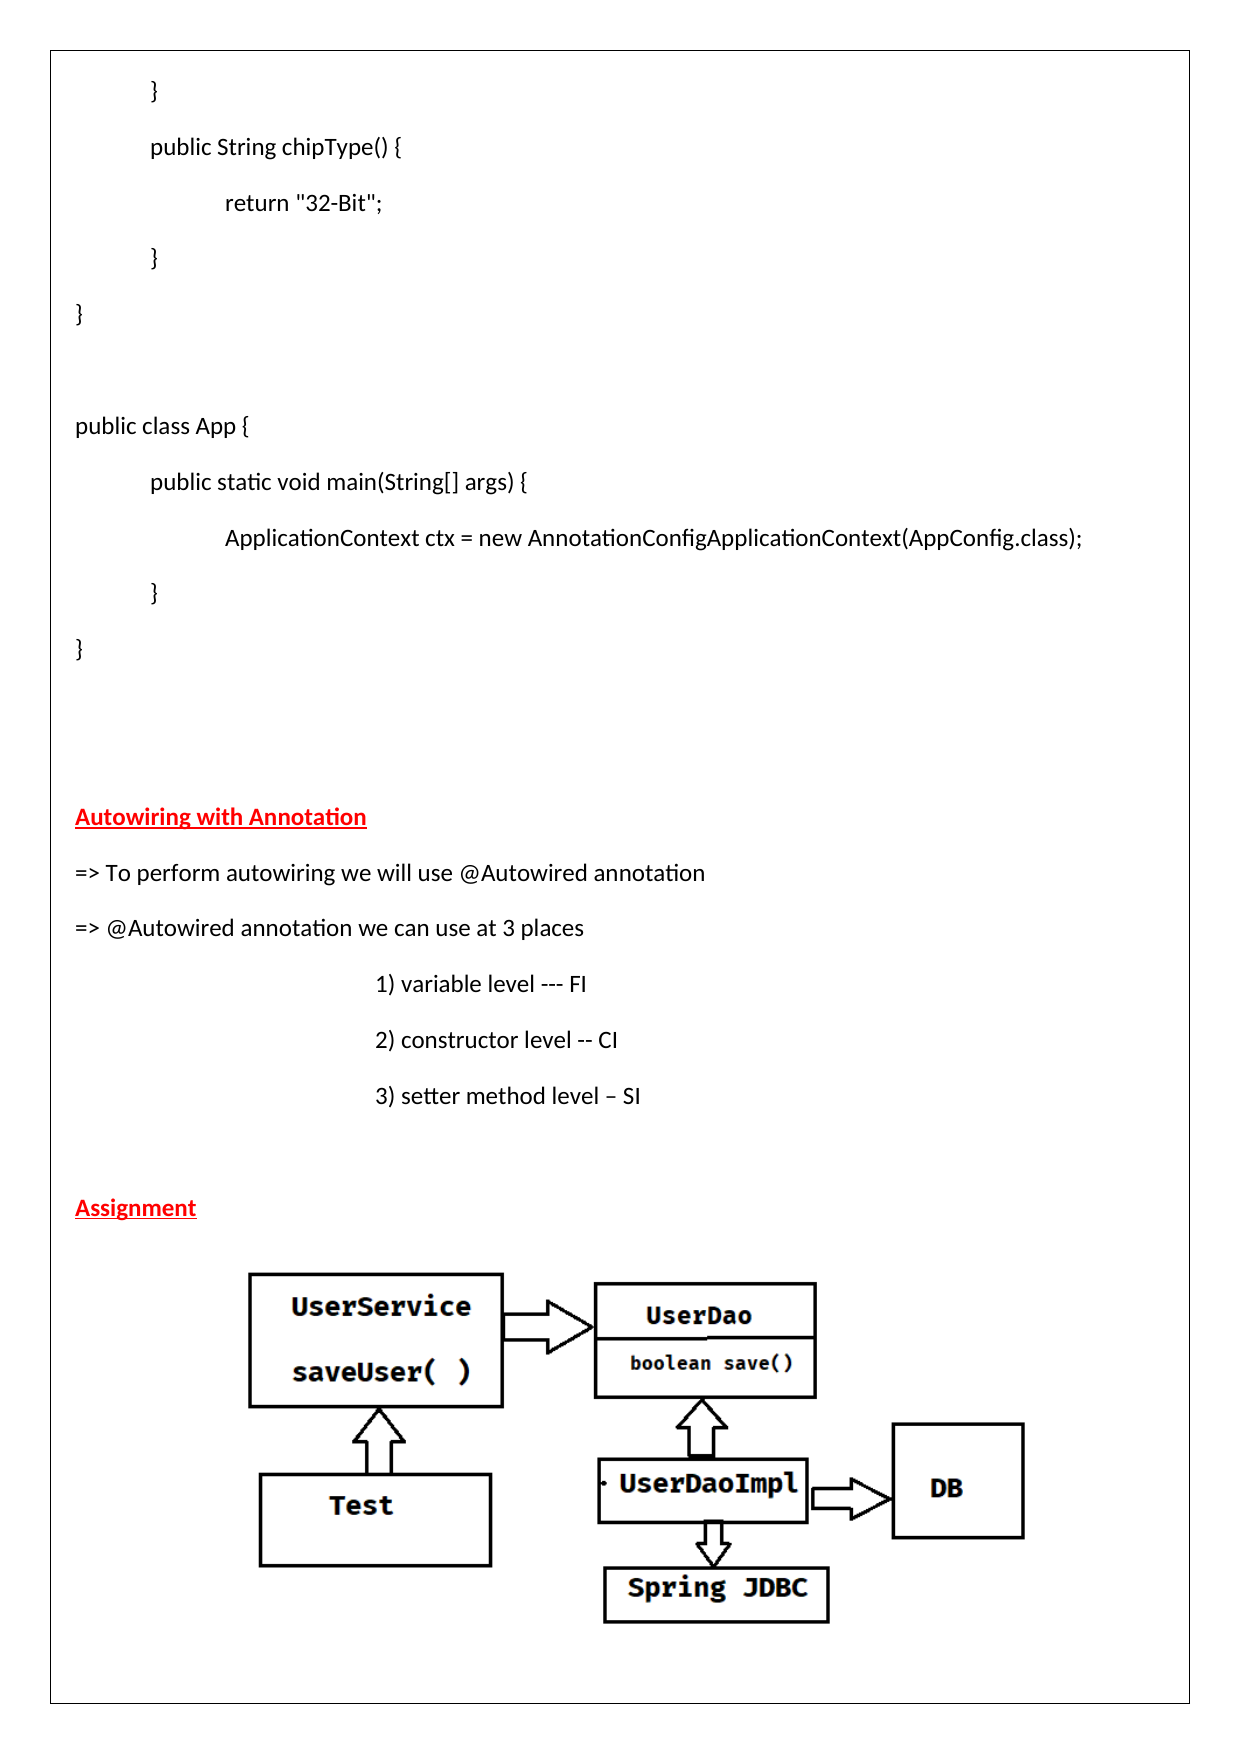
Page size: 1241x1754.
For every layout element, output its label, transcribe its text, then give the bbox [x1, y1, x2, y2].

text } [75, 633, 1165, 664]
text public static void main(String[] args) { [75, 466, 1165, 496]
text ApplicationContext ctx = new AnnotationConfigApplicationContext(AppConfig.class); [75, 522, 1165, 552]
text Assignment [75, 1192, 1165, 1222]
text => @Autowired annotation we can use at 3 places [75, 912, 1165, 943]
text } [75, 75, 1165, 106]
text public String chipType() { [75, 131, 1165, 161]
text } [75, 242, 1165, 273]
text return "32-Bit"; [75, 187, 1165, 217]
text } [75, 298, 1165, 329]
text => To perform autowiring we will use @Autowired annotation [75, 857, 1165, 887]
picture [225, 1247, 1047, 1660]
text 1) variable level --- FI [75, 968, 1165, 999]
text 2) constructor level -- CI [75, 1024, 1165, 1055]
text Autowiring with Annotation [75, 801, 1165, 831]
text 3) setter method level – SI [75, 1080, 1165, 1111]
text public class App { [75, 410, 1165, 441]
text } [75, 577, 1165, 608]
